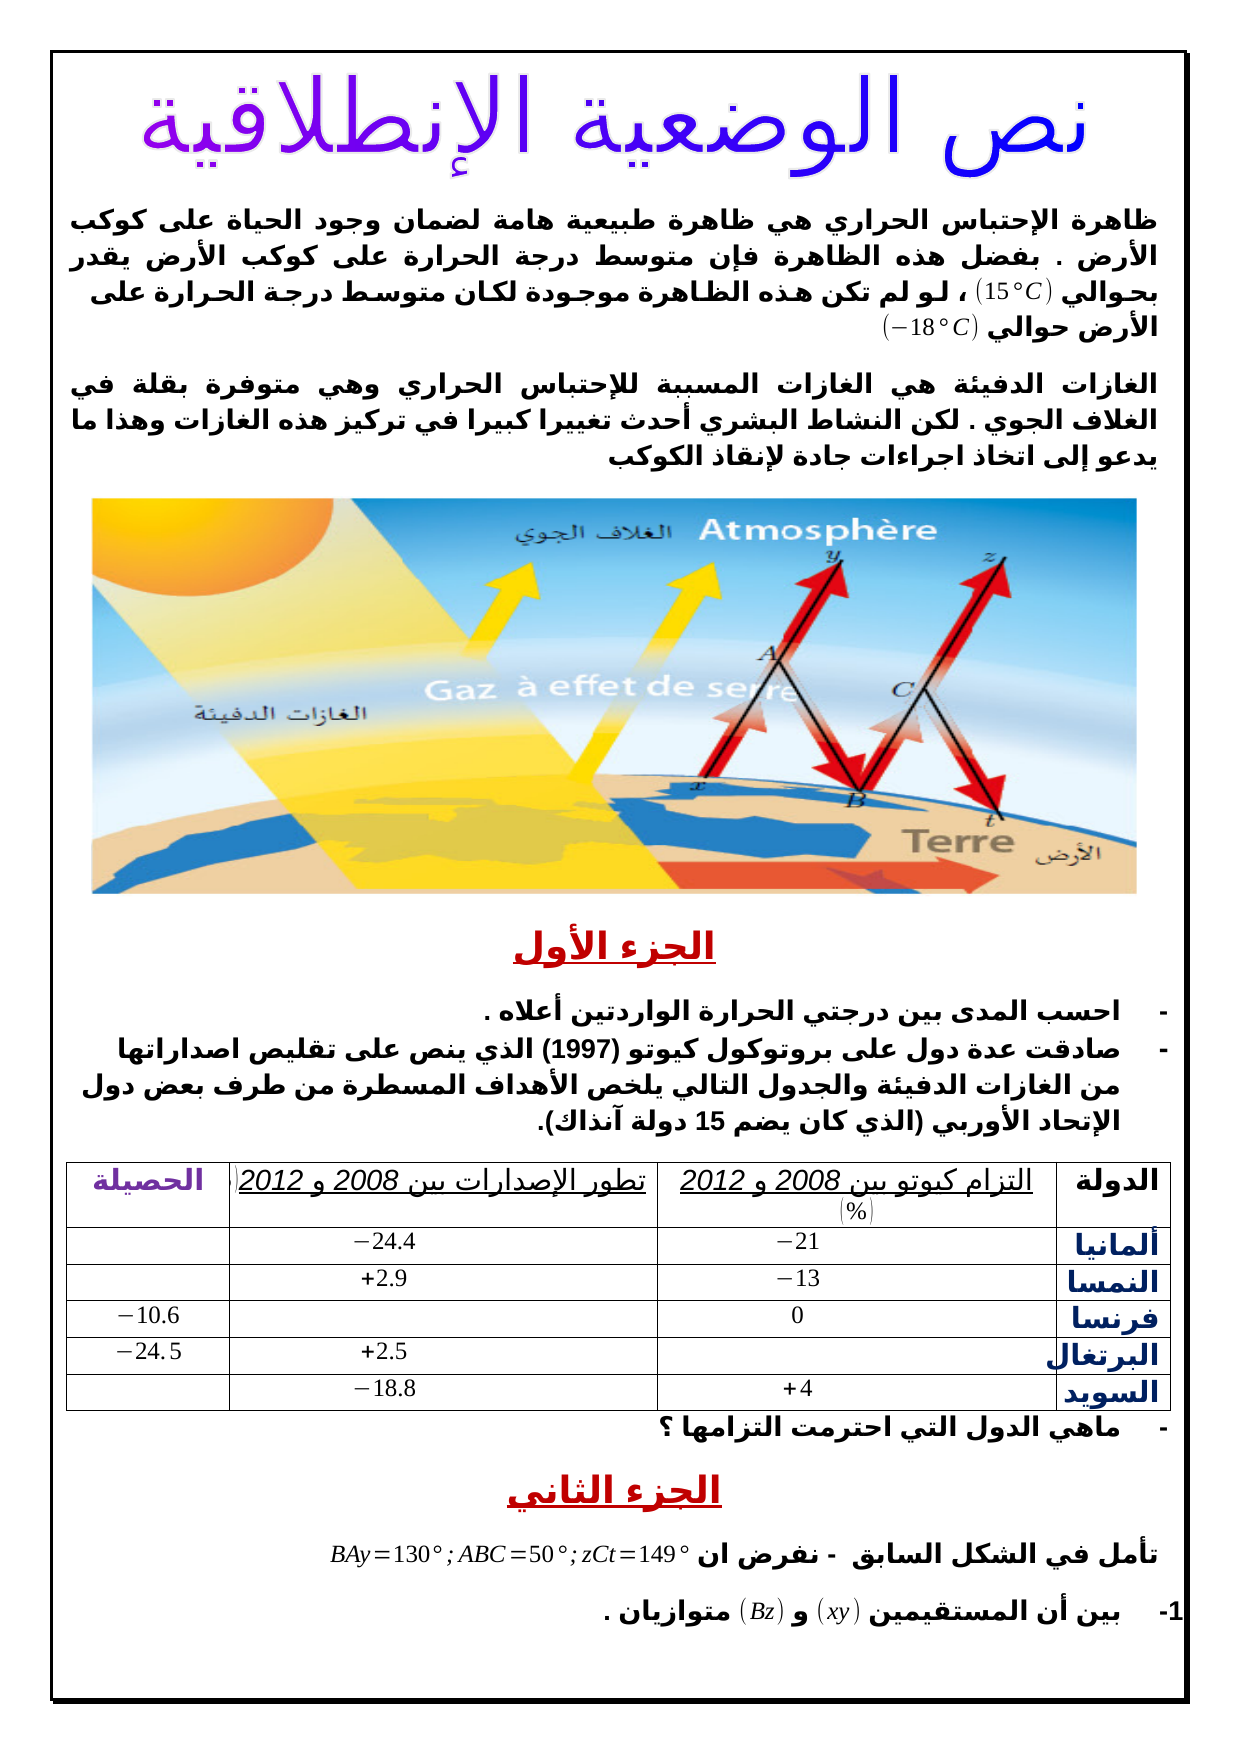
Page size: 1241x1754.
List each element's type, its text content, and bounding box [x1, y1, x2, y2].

table_cell ألمانيا [1057, 1228, 1170, 1263]
table_cell [658, 1265, 1056, 1300]
list احسب المدى بين درجتي الحرارة الواردتين أعلاه . [69, 995, 1159, 1026]
picture [91, 496, 1137, 900]
table_header تطور الإصدارات بين 2008 و 2012 [230, 1163, 657, 1227]
table_cell [658, 1228, 1056, 1263]
table_cell [230, 1338, 657, 1373]
list بين أن المستقيمين و متوازيان . [69, 1595, 1159, 1626]
text الغازات الدفيئة هي الغازات المسببة للإحتباس الحراري وهي متوفرة بقلة في الغلاف الجوي . لكن النشاط البشري أحدث تغييرا كبيرا في تركيز هذه الغازات وهذا ما يدعو إلى اتخاذ اجراءات جادة لإنقاذ الكوكب [69, 368, 1159, 471]
text الجزء الأول [69, 924, 1159, 967]
table_cell [658, 1375, 1056, 1410]
list صادقت عدة دول على بروتوكول كيوتو (1997) الذي ينص على تقليص اصداراتها من الغازات الدفيئة والجدول التالي يلخص الأهداف المسطرة من طرف بعض دول الإتحاد الأوربي (الذي كان يضم 15 دولة آنذاك). [69, 1031, 1159, 1136]
table_cell السويد [1057, 1375, 1170, 1410]
table_cell فرنسا [1057, 1301, 1170, 1337]
table_header الحصيلة [67, 1163, 229, 1227]
table_cell [230, 1301, 657, 1337]
text تأمل في الشكل السابق - نفرض ان [69, 1538, 1159, 1570]
table_header الدولة [1057, 1163, 1170, 1227]
table_cell [67, 1228, 229, 1263]
table_cell [67, 1265, 229, 1300]
table_cell النمسا [1057, 1265, 1170, 1300]
table_cell [230, 1375, 657, 1410]
table_cell [658, 1301, 1056, 1337]
text ظاهرة الإحتباس الحراري هي ظاهرة طبيعية هامة لضمان وجود الحياة على كوكب الأرض . بفضل هذه الظاهرة فإن متوسط درجة الحرارة على كوكب الأرض يقدر بحوالي ، لو لم تكن هذه الظاهرة موجودة لكان متوسط درجة الحرارة على الأرض حوالي [69, 204, 1159, 343]
text الجزء الثاني [69, 1468, 1159, 1511]
table_cell [67, 1301, 229, 1337]
table_cell [658, 1338, 1056, 1373]
table_header التزام كيوتو بين 2008 و 2012 [658, 1163, 1056, 1227]
table_cell [67, 1375, 229, 1410]
table_cell [230, 1228, 657, 1263]
list ماهي الدول التي احترمت التزامها ؟ [69, 1411, 1159, 1442]
table_cell البرتغال [1057, 1338, 1170, 1373]
table_cell [230, 1265, 657, 1300]
table_cell [67, 1338, 229, 1373]
